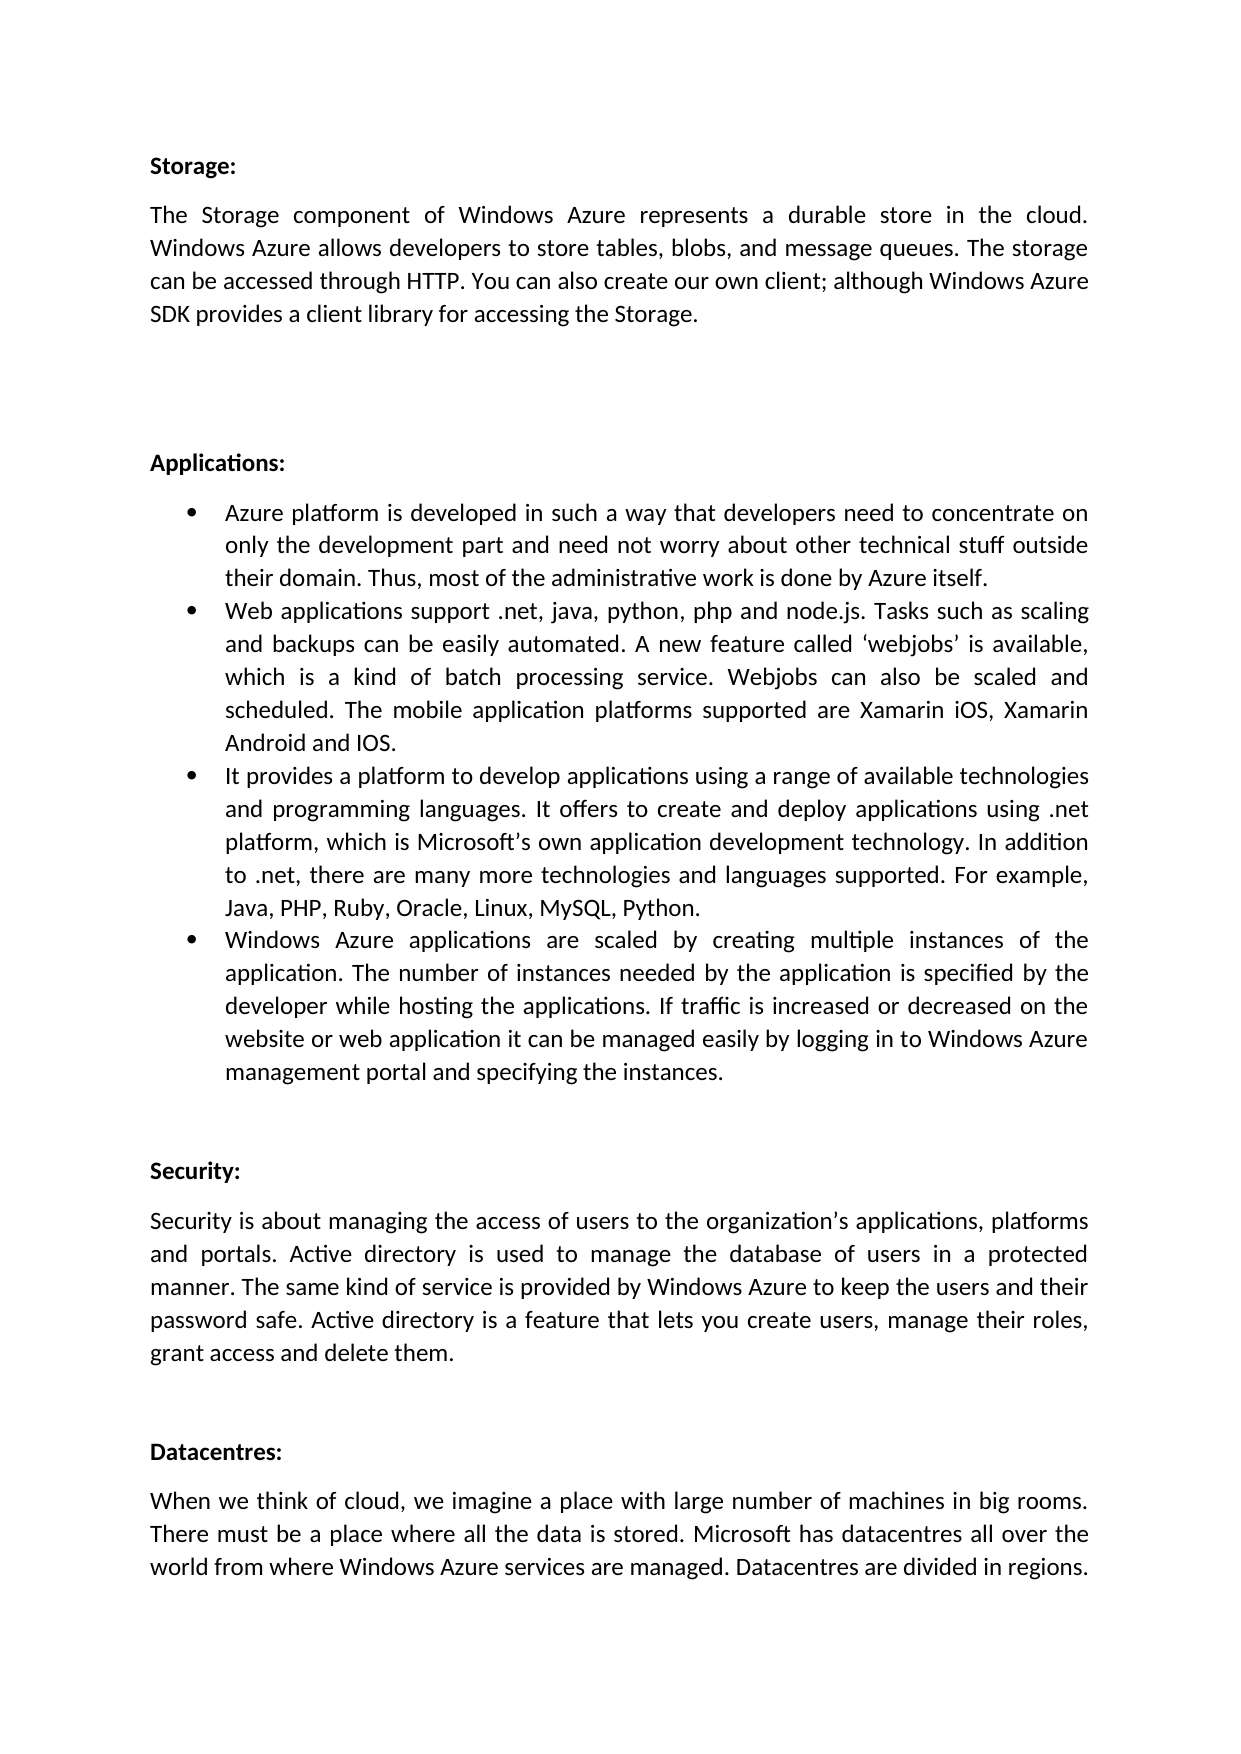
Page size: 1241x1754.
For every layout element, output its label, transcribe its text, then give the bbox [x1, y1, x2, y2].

list Web applications support .net, java, python, php and node.js. Tasks such as scaling and backups can be easily automated. A new feature called ‘webjobs’ is available, which is a kind of batch processing service. Webjobs can also be scaled and scheduled. The mobile application platforms supported are Xamarin iOS, Xamarin Android and IOS. [187, 595, 1090, 758]
text Applications: [150, 447, 1090, 478]
list Azure platform is developed in such a way that developers need to concentrate on only the development part and need not worry about other technical stuff outside their domain. Thus, most of the administrative work is done by Azure itself. [187, 497, 1090, 593]
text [150, 1485, 1090, 1582]
text Storage: [150, 150, 1090, 181]
text Datacentres: [150, 1436, 1090, 1466]
list It provides a platform to develop applications using a range of available technologies and programming languages. It offers to create and deploy applications using .net platform, which is Microsoft’s own application development technology. In addition to .net, there are many more technologies and languages supported. For example, Java, PHP, Ruby, Oracle, Linux, MySQL, Python. [187, 760, 1090, 922]
list Windows Azure applications are scaled by creating multiple instances of the application. The number of instances needed by the application is specified by the developer while hosting the applications. If traffic is increased or decreased on the website or web application it can be managed easily by logging in to Windows Azure management portal and specifying the instances. [187, 924, 1090, 1087]
text Security: [150, 1155, 1090, 1186]
text Security is about managing the access of users to the organization’s applications, platforms and portals. Active directory is used to manage the database of users in a protected manner. The same kind of service is provided by Windows Azure to keep the users and their password safe. Active directory is a feature that lets you create users, manage their roles, grant access and delete them. [150, 1205, 1090, 1367]
text The Storage component of Windows Azure represents a durable store in the cloud. Windows Azure allows developers to store tables, blobs, and message queues. The storage can be accessed through HTTP. You can also create our own client; although Windows Azure SDK provides a client library for accessing the Storage. [150, 199, 1090, 329]
